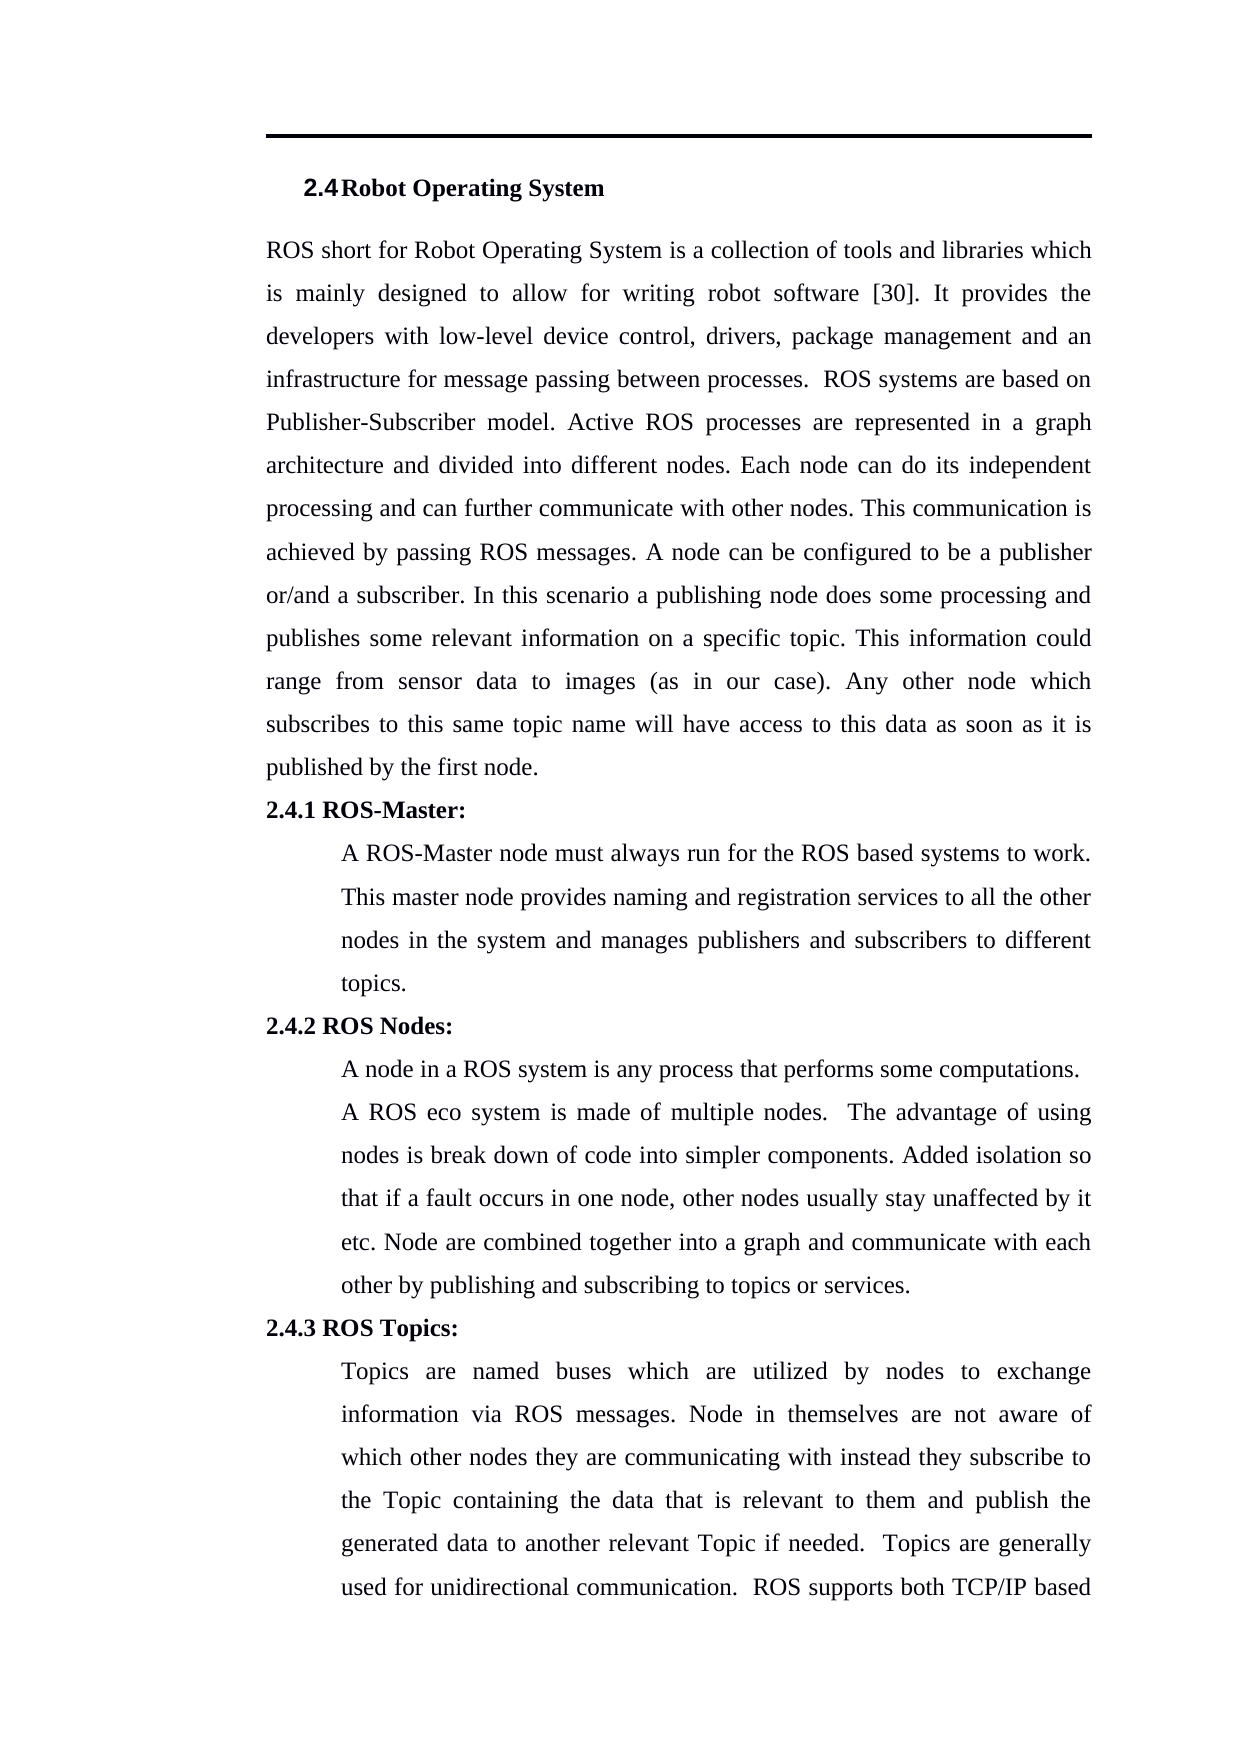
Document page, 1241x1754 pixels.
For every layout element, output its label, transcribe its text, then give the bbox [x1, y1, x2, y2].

text A ROS-Master node must always run for the ROS based systems to work. This master node provides naming and registration services to all the other nodes in the system and manages publishers and subscribers to different topics. [341, 838, 1092, 997]
subtitle Robot Operating System [303, 173, 1092, 202]
text ROS short for Robot Operating System is a collection of tools and libraries which is mainly designed to allow for writing robot software [30]. It provides the developers with low-level device control, drivers, package management and an infrastructure for message passing between processes. ROS systems are based on Publisher-Subscriber model. Active ROS processes are represented in a graph architecture and divided into different nodes. Each node can do its independent processing and can further communicate with other nodes. This communication is achieved by passing ROS messages. A node can be configured to be a publisher or/and a subscriber. In this scenario a publishing node does some processing and publishes some relevant information on a specific topic. This information could range from sensor data to images (as in our case). Any other node which subscribes to this same topic name will have access to this data as soon as it is published by the first node. [266, 235, 1092, 781]
text A node in a ROS system is any process that performs some computations. [341, 1054, 1092, 1083]
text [341, 1356, 1092, 1600]
text 2.4.3 ROS Topics: [266, 1313, 1092, 1342]
text 2.4.1 ROS-Master: [266, 795, 1092, 824]
text 2.4.2 ROS Nodes: [266, 1011, 1092, 1040]
text A ROS eco system is made of multiple nodes. The advantage of using nodes is break down of code into simpler components. Added isolation so that if a fault occurs in one node, other nodes usually stay unaffected by it etc. Node are combined together into a graph and communicate with each other by publishing and subscribing to topics or services. [341, 1097, 1092, 1298]
